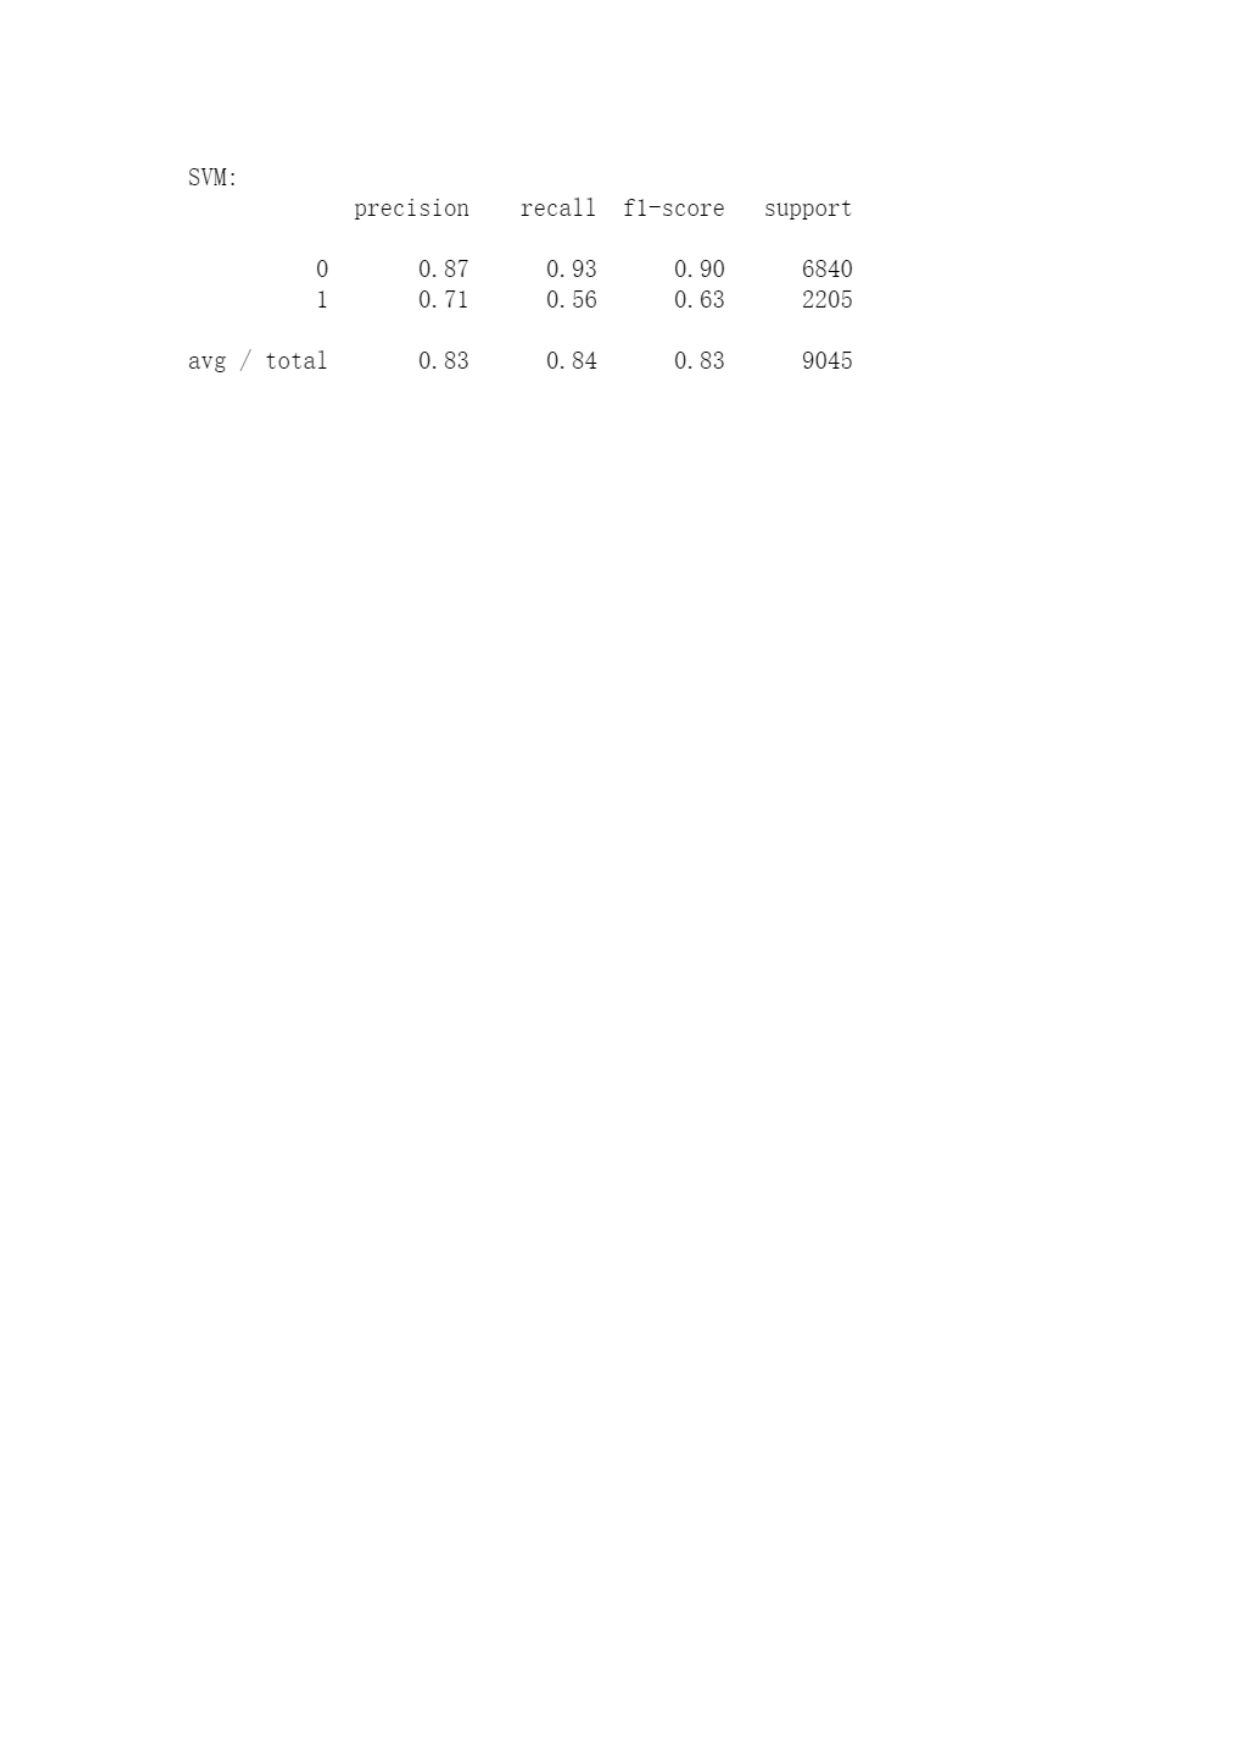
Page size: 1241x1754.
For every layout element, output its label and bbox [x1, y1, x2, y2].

picture [187, 162, 1053, 414]
